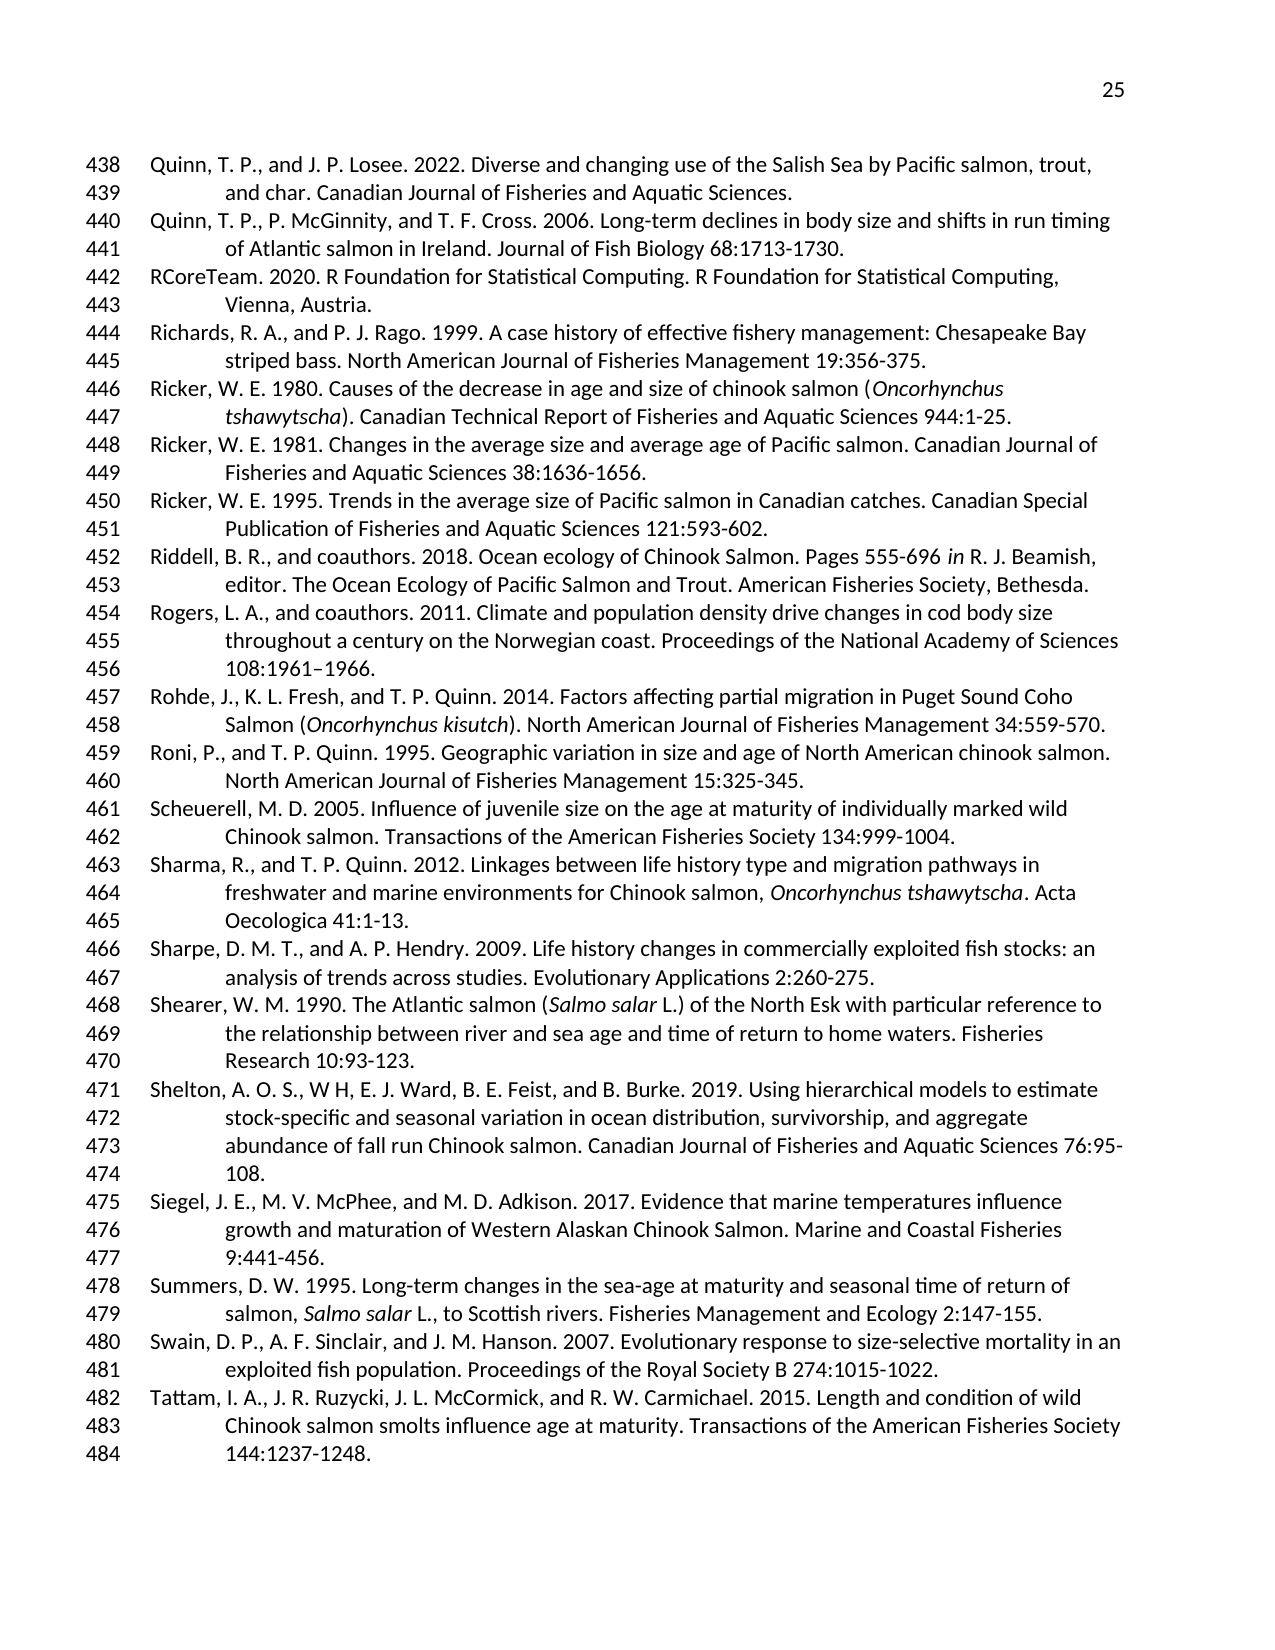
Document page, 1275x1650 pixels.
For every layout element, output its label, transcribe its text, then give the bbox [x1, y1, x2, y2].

text Swain, D. P., A. F. Sinclair, and J. M. Hanson. 2007. Evolutionary response to size-selective mortality in an exploited fish population. Proceedings of the Royal Society B 274:1015-1022. [150, 1327, 1125, 1383]
text Shearer, W. M. 1990. The Atlantic salmon (Salmo salar L.) of the North Esk with particular reference to the relationship between river and sea age and time of return to home waters. Fisheries Research 10:93-123. [150, 991, 1125, 1075]
text Ricker, W. E. 1981. Changes in the average size and average age of Pacific salmon. Canadian Journal of Fisheries and Aquatic Sciences 38:1636-1656. [150, 430, 1125, 486]
text Sharpe, D. M. T., and A. P. Hendry. 2009. Life history changes in commercially exploited fish stocks: an analysis of trends across studies. Evolutionary Applications 2:260-275. [150, 934, 1125, 991]
text Tattam, I. A., J. R. Ruzycki, J. L. McCormick, and R. W. Carmichael. 2015. Length and condition of wild Chinook salmon smolts influence age at maturity. Transactions of the American Fisheries Society 144:1237-1248. [150, 1383, 1125, 1467]
text Scheuerell, M. D. 2005. Influence of juvenile size on the age at maturity of individually marked wild Chinook salmon. Transactions of the American Fisheries Society 134:999-1004. [150, 794, 1125, 851]
text Shelton, A. O. S., W H, E. J. Ward, B. E. Feist, and B. Burke. 2019. Using hierarchical models to estimate stock-specific and seasonal variation in ocean distribution, survivorship, and aggregate abundance of fall run Chinook salmon. Canadian Journal of Fisheries and Aquatic Sciences 76:95-108. [150, 1075, 1125, 1187]
text Ricker, W. E. 1980. Causes of the decrease in age and size of chinook salmon (Oncorhynchus tshawytscha). Canadian Technical Report of Fisheries and Aquatic Sciences 944:1-25. [150, 374, 1125, 430]
text Richards, R. A., and P. J. Rago. 1999. A case history of effective fishery management: Chesapeake Bay striped bass. North American Journal of Fisheries Management 19:356-375. [150, 318, 1125, 374]
text Riddell, B. R., and coauthors. 2018. Ocean ecology of Chinook Salmon. Pages 555-696 in R. J. Beamish, editor. The Ocean Ecology of Pacific Salmon and Trout. American Fisheries Society, Bethesda. [150, 542, 1125, 598]
text Quinn, T. P., P. McGinnity, and T. F. Cross. 2006. Long-term declines in body size and shifts in run timing of Atlantic salmon in Ireland. Journal of Fish Biology 68:1713-1730. [150, 206, 1125, 262]
text Roni, P., and T. P. Quinn. 1995. Geographic variation in size and age of North American chinook salmon. North American Journal of Fisheries Management 15:325-345. [150, 738, 1125, 794]
text Ricker, W. E. 1995. Trends in the average size of Pacific salmon in Canadian catches. Canadian Special Publication of Fisheries and Aquatic Sciences 121:593-602. [150, 486, 1125, 542]
text Quinn, T. P., and J. P. Losee. 2022. Diverse and changing use of the Salish Sea by Pacific salmon, trout, and char. Canadian Journal of Fisheries and Aquatic Sciences. [150, 150, 1125, 206]
text RCoreTeam. 2020. R Foundation for Statistical Computing. R Foundation for Statistical Computing, Vienna, Austria. [150, 262, 1125, 318]
text Rogers, L. A., and coauthors. 2011. Climate and population density drive changes in cod body size throughout a century on the Norwegian coast. Proceedings of the National Academy of Sciences 108:1961–1966. [150, 598, 1125, 682]
text Rohde, J., K. L. Fresh, and T. P. Quinn. 2014. Factors affecting partial migration in Puget Sound Coho Salmon (Oncorhynchus kisutch). North American Journal of Fisheries Management 34:559-570. [150, 682, 1125, 738]
text Summers, D. W. 1995. Long-term changes in the sea-age at maturity and seasonal time of return of salmon, Salmo salar L., to Scottish rivers. Fisheries Management and Ecology 2:147-155. [150, 1271, 1125, 1327]
text Siegel, J. E., M. V. McPhee, and M. D. Adkison. 2017. Evidence that marine temperatures influence growth and maturation of Western Alaskan Chinook Salmon. Marine and Coastal Fisheries 9:441-456. [150, 1187, 1125, 1271]
text Sharma, R., and T. P. Quinn. 2012. Linkages between life history type and migration pathways in freshwater and marine environments for Chinook salmon, Oncorhynchus tshawytscha. Acta Oecologica 41:1-13. [150, 851, 1125, 934]
